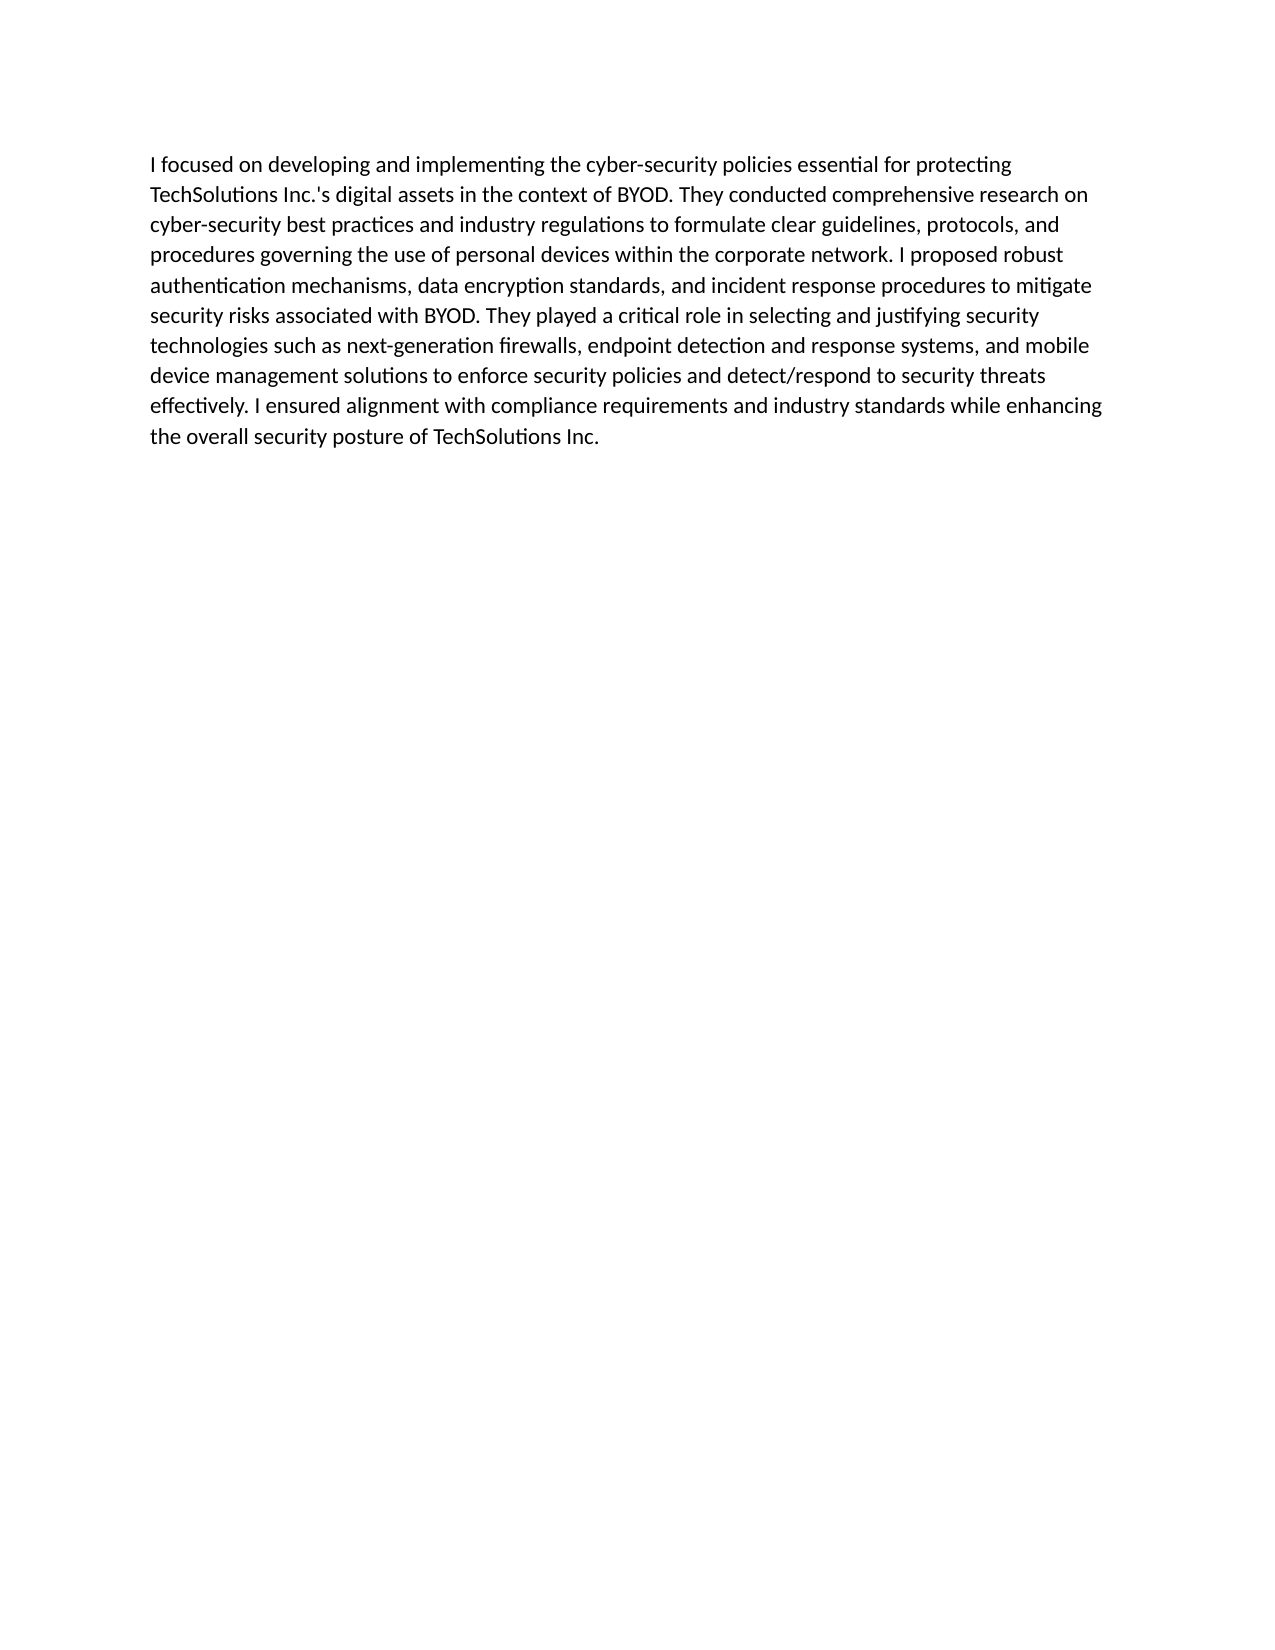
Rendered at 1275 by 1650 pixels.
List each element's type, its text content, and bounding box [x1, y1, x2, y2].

text I focused on developing and implementing the cyber-security policies essential for protecting TechSolutions Inc.'s digital assets in the context of BYOD. They conducted comprehensive research on cyber-security best practices and industry regulations to formulate clear guidelines, protocols, and procedures governing the use of personal devices within the corporate network. I proposed robust authentication mechanisms, data encryption standards, and incident response procedures to mitigate security risks associated with BYOD. They played a critical role in selecting and justifying security technologies such as next-generation firewalls, endpoint detection and response systems, and mobile device management solutions to enforce security policies and detect/respond to security threats effectively. I ensured alignment with compliance requirements and industry standards while enhancing the overall security posture of TechSolutions Inc. [150, 150, 1125, 450]
